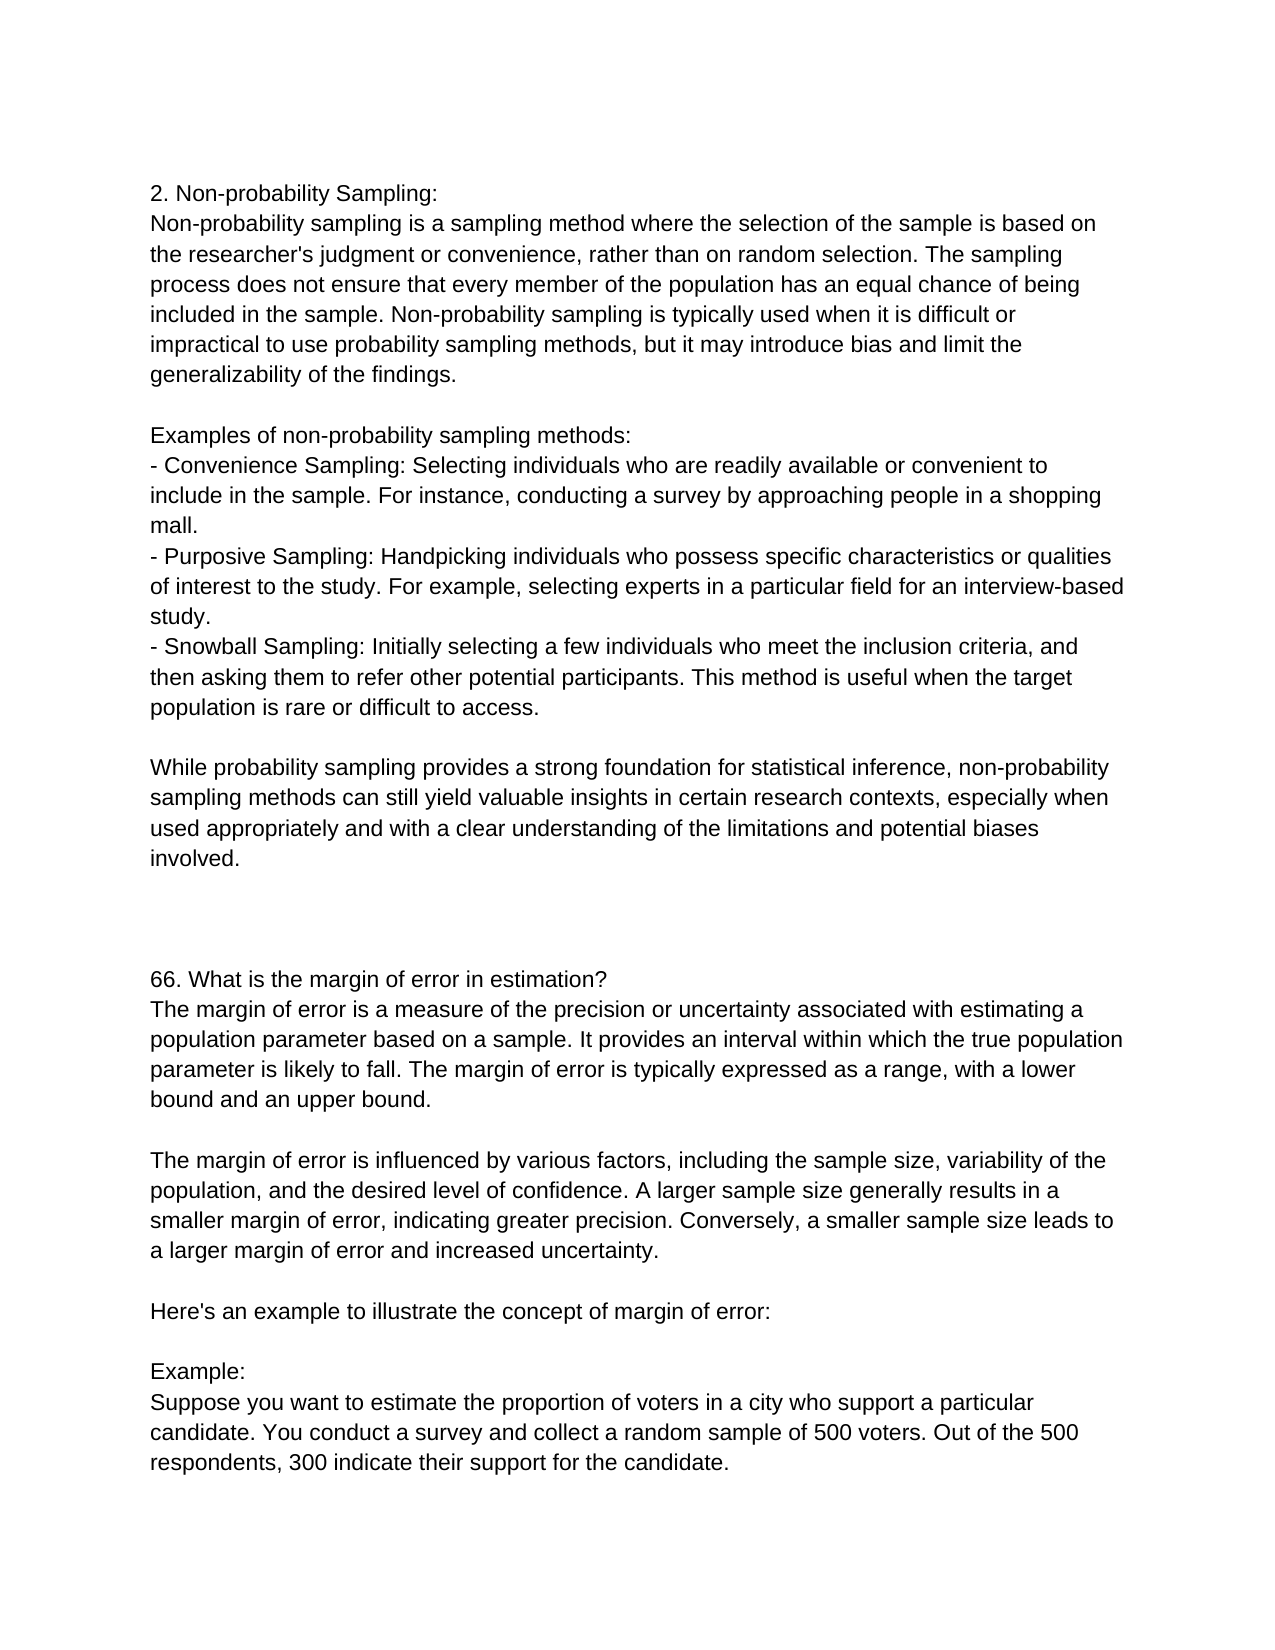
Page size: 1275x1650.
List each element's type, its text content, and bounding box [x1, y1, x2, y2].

text Examples of non-probability sampling methods: [150, 422, 1125, 448]
text - Convenience Sampling: Selecting individuals who are readily available or convenient to include in the sample. For instance, conducting a survey by approaching people in a shopping mall. [150, 452, 1125, 539]
text Non-probability sampling is a sampling method where the selection of the sample is based on the researcher's judgment or convenience, rather than on random selection. The sampling process does not ensure that every member of the population has an equal chance of being included in the sample. Non-probability sampling is typically used when it is difficult or impractical to use probability sampling methods, but it may introduce bias and limit the generalizability of the findings. [150, 210, 1125, 388]
text Suppose you want to estimate the proportion of voters in a city who support a particular candidate. You conduct a survey and collect a random sample of 500 voters. Out of the 500 respondents, 300 indicate their support for the candidate. [150, 1388, 1125, 1475]
text The margin of error is a measure of the precision or uncertainty associated with estimating a population parameter based on a sample. It provides an interval within which the true population parameter is likely to fall. The margin of error is typically expressed as a range, with a lower bound and an upper bound. [150, 996, 1125, 1113]
text - Purposive Sampling: Handpicking individuals who possess specific characteristics or qualities of interest to the study. For example, selecting experts in a particular field for an interview-based study. [150, 543, 1125, 629]
text - Snowball Sampling: Initially selecting a few individuals who meet the inclusion criteria, and then asking them to refer other potential participants. This method is useful when the target population is rare or difficult to access. [150, 633, 1125, 720]
text Here's an example to illustrate the concept of margin of error: [150, 1298, 1125, 1324]
text While probability sampling provides a strong foundation for statistical inference, non-probability sampling methods can still yield valuable insights in certain research contexts, especially when used appropriately and with a clear understanding of the limitations and potential biases involved. [150, 754, 1125, 871]
text Example: [150, 1358, 1125, 1385]
text 66. What is the margin of error in estimation? [150, 966, 1125, 992]
text 2. Non-probability Sampling: [150, 180, 1125, 207]
text The margin of error is influenced by various factors, including the sample size, variability of the population, and the desired level of confidence. A larger sample size generally results in a smaller margin of error, indicating greater precision. Conversely, a smaller sample size leads to a larger margin of error and increased uncertainty. [150, 1147, 1125, 1264]
